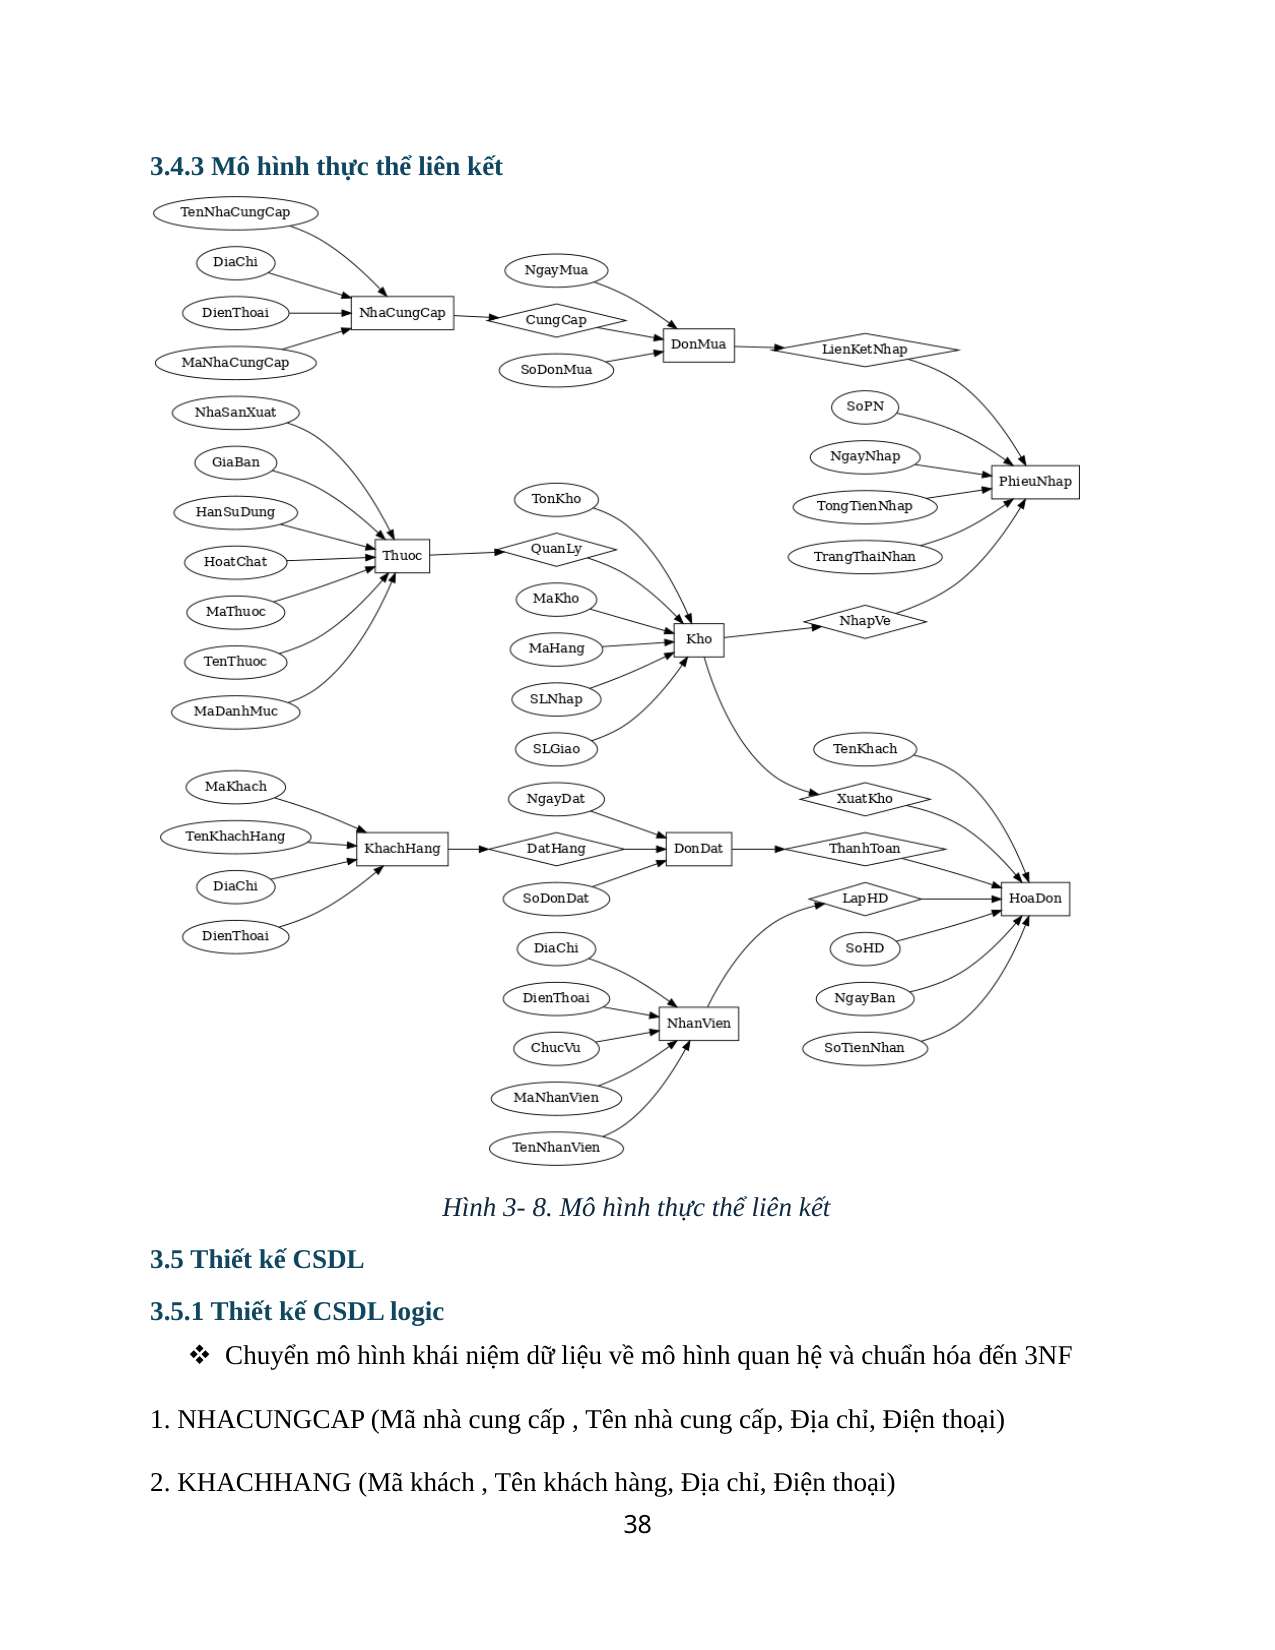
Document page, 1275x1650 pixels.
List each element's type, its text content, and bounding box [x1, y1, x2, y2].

picture [150, 194, 1083, 1169]
text 1. NHACUNGCAP (Mã nhà cung cấp , Tên nhà cung cấp, Địa chỉ, Điện thoại) [150, 1403, 1125, 1434]
subtitle 3.5 Thiết kế CSDL [150, 1243, 1125, 1274]
subtitle 3.4.3 Mô hình thực thể liên kết [150, 150, 1125, 181]
text 2. KHACHHANG (Mã khách , Tên khách hàng, Địa chỉ, Điện thoại) [150, 1466, 1125, 1497]
text Hình 3- 8. Mô hình thực thể liên kết [150, 1191, 1125, 1222]
subtitle 3.5.1 Thiết kế CSDL logic [150, 1295, 1125, 1326]
list Chuyển mô hình khái niệm dữ liệu về mô hình quan hệ và chuẩn hóa đến 3NF [187, 1339, 1125, 1371]
